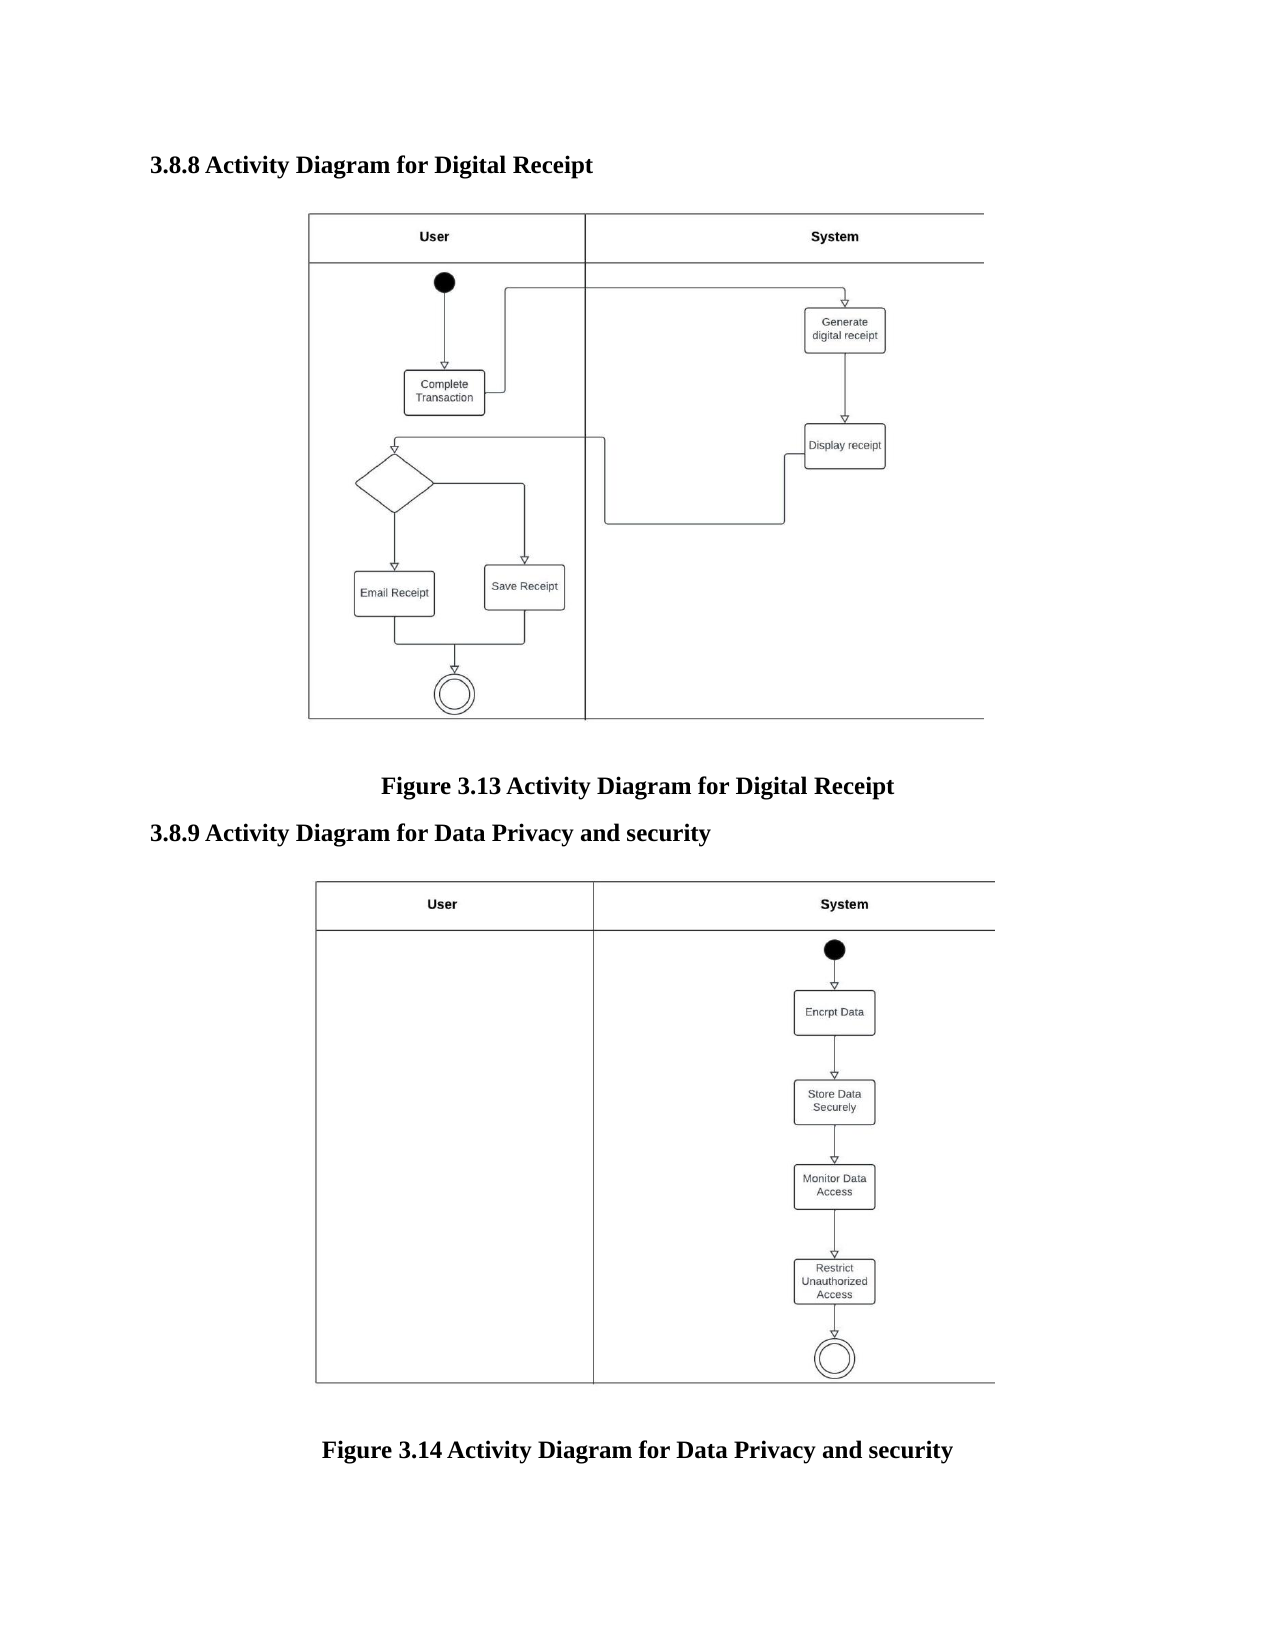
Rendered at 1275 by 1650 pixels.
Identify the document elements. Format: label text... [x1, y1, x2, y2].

subtitle 3.8.9 Activity Diagram for Data Privacy and security [150, 818, 1125, 847]
picture [291, 193, 984, 740]
picture [295, 861, 995, 1404]
subtitle 3.8.8 Activity Diagram for Digital Receipt [150, 150, 1125, 179]
